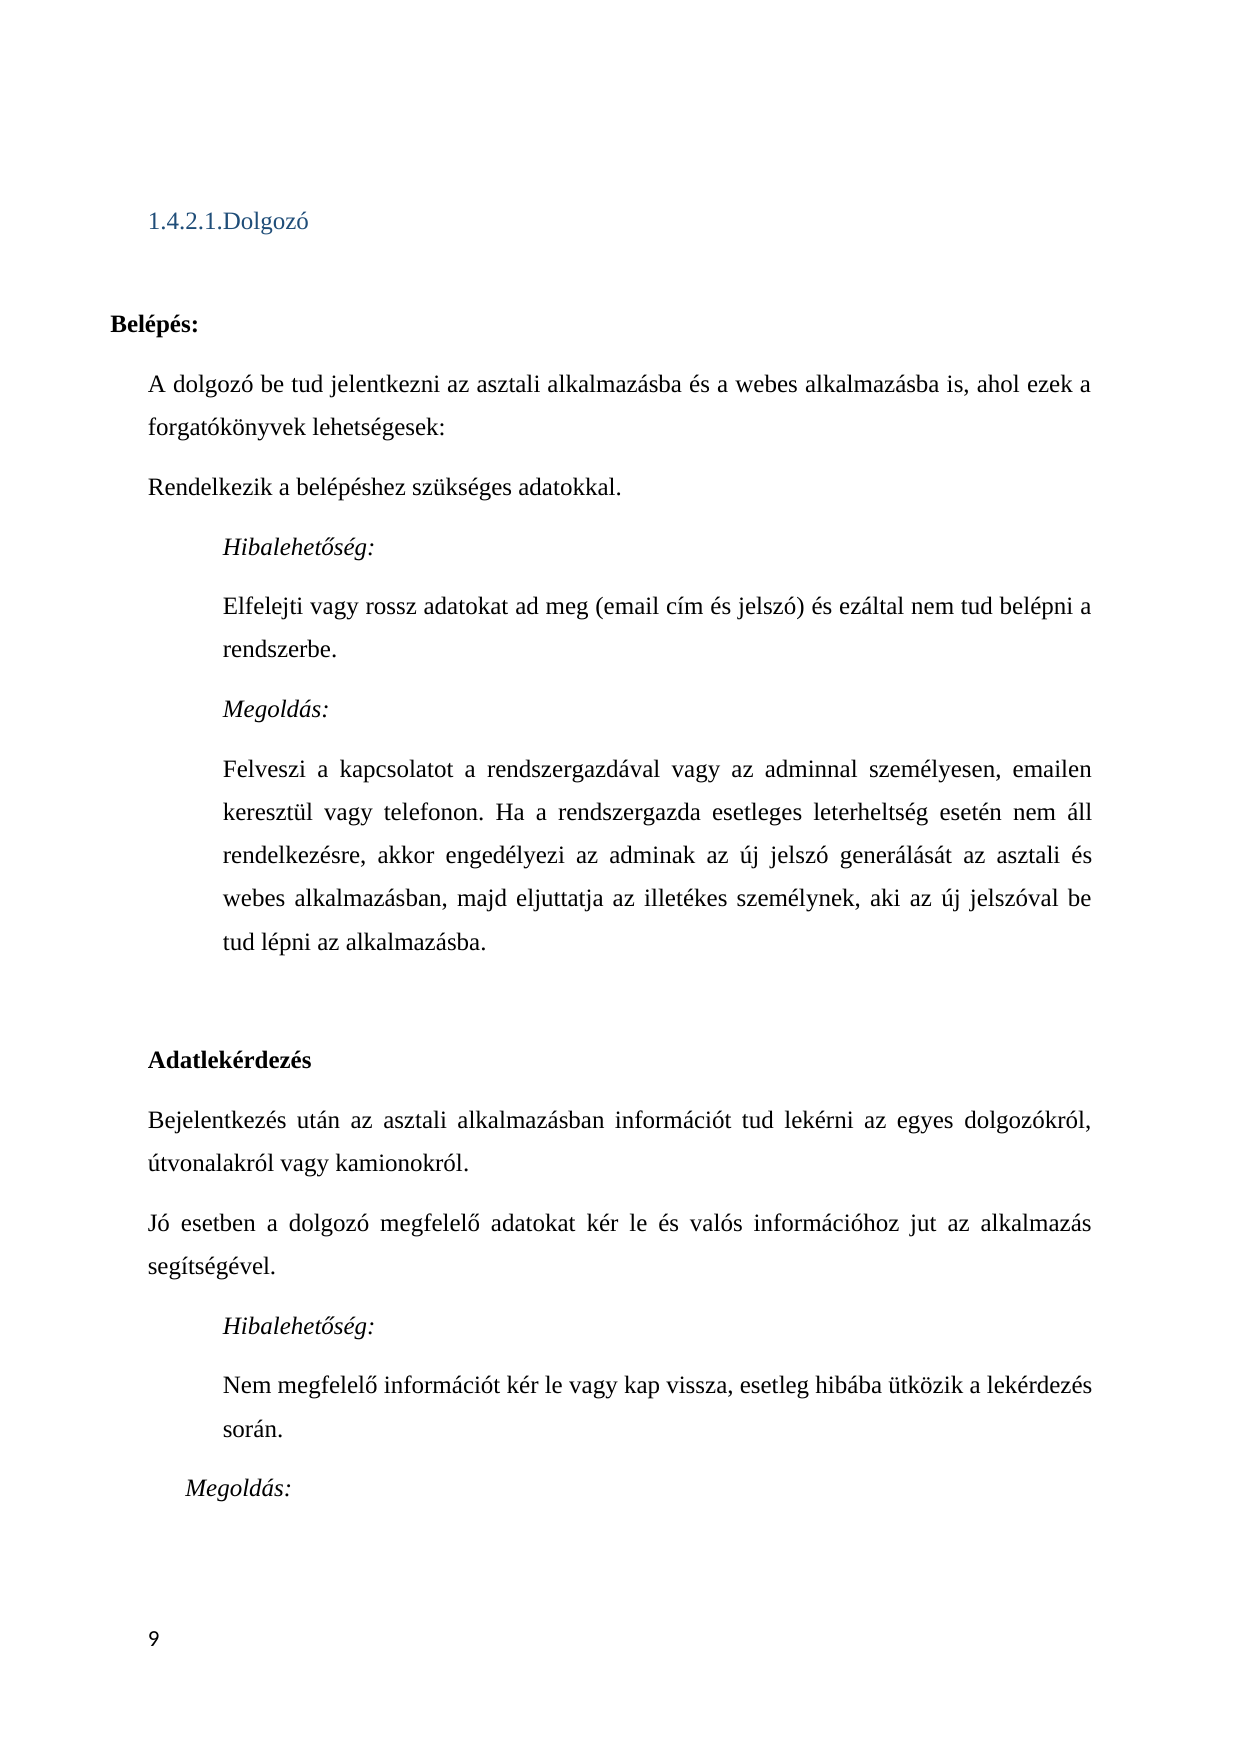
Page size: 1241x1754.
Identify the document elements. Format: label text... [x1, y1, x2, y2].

text Rendelkezik a belépéshez szükséges adatokkal. [148, 472, 1093, 501]
text Bejelentkezés után az asztali alkalmazásban információt tud lekérni az egyes dolgozókról, útvonalakról vagy kamionokról. [148, 1105, 1093, 1177]
text Hibalehetőség: [148, 532, 1093, 560]
text Nem megfelelő információt kér le vagy kap vissza, esetleg hibába ütközik a lekérdezés során. [223, 1371, 1093, 1442]
text Felveszi a kapcsolatot a rendszergazdával vagy az adminnal személyesen, emailen keresztül vagy telefonon. Ha a rendszergazda esetleges leterheltség esetén nem áll rendelkezésre, akkor engedélyezi az adminak az új jelszó generálását az asztali és webes alkalmazásban, majd eljuttatja az illetékes személynek, aki az új jelszóval be tud lépni az alkalmazásba. [223, 754, 1093, 955]
text Belépés: [110, 309, 1093, 338]
text Hibalehetőség: [148, 1311, 1093, 1339]
text Elfelejti vagy rossz adatokat ad meg (email cím és jelszó) és ezáltal nem tud belépni a rendszerbe. [223, 591, 1093, 663]
text Megoldás: [148, 694, 1093, 723]
text Megoldás: [185, 1473, 1093, 1502]
text A dolgozó be tud jelentkezni az asztali alkalmazásba és a webes alkalmazásba is, ahol ezek a forgatókönyvek lehetségesek: [148, 369, 1093, 441]
text Adatlekérdezés [148, 1045, 1093, 1074]
subtitle 1.4.2.1.Dolgozó [148, 206, 1093, 235]
text Jó esetben a dolgozó megfelelő adatokat kér le és valós információhoz jut az alkalmazás segítségével. [148, 1208, 1093, 1280]
